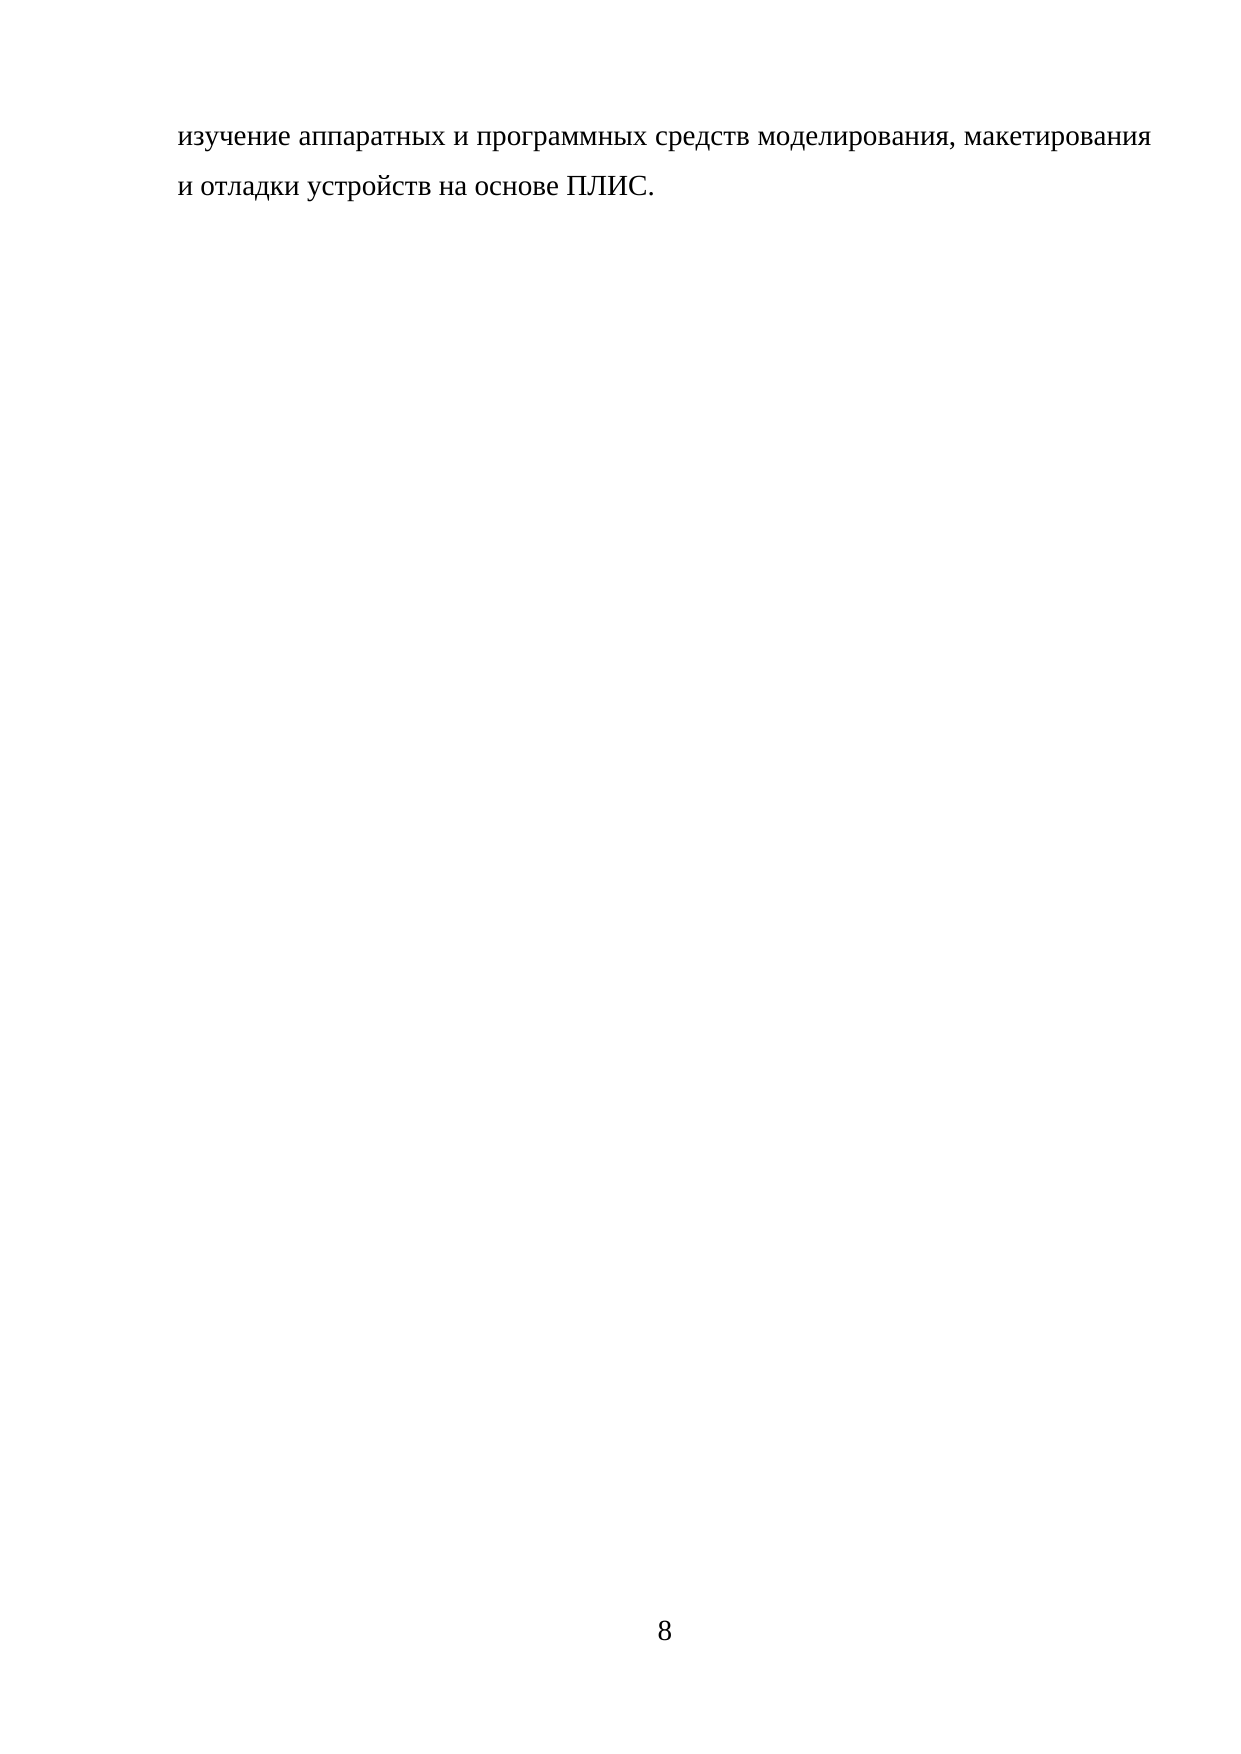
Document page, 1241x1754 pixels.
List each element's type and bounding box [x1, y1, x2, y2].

text [177, 118, 1152, 202]
